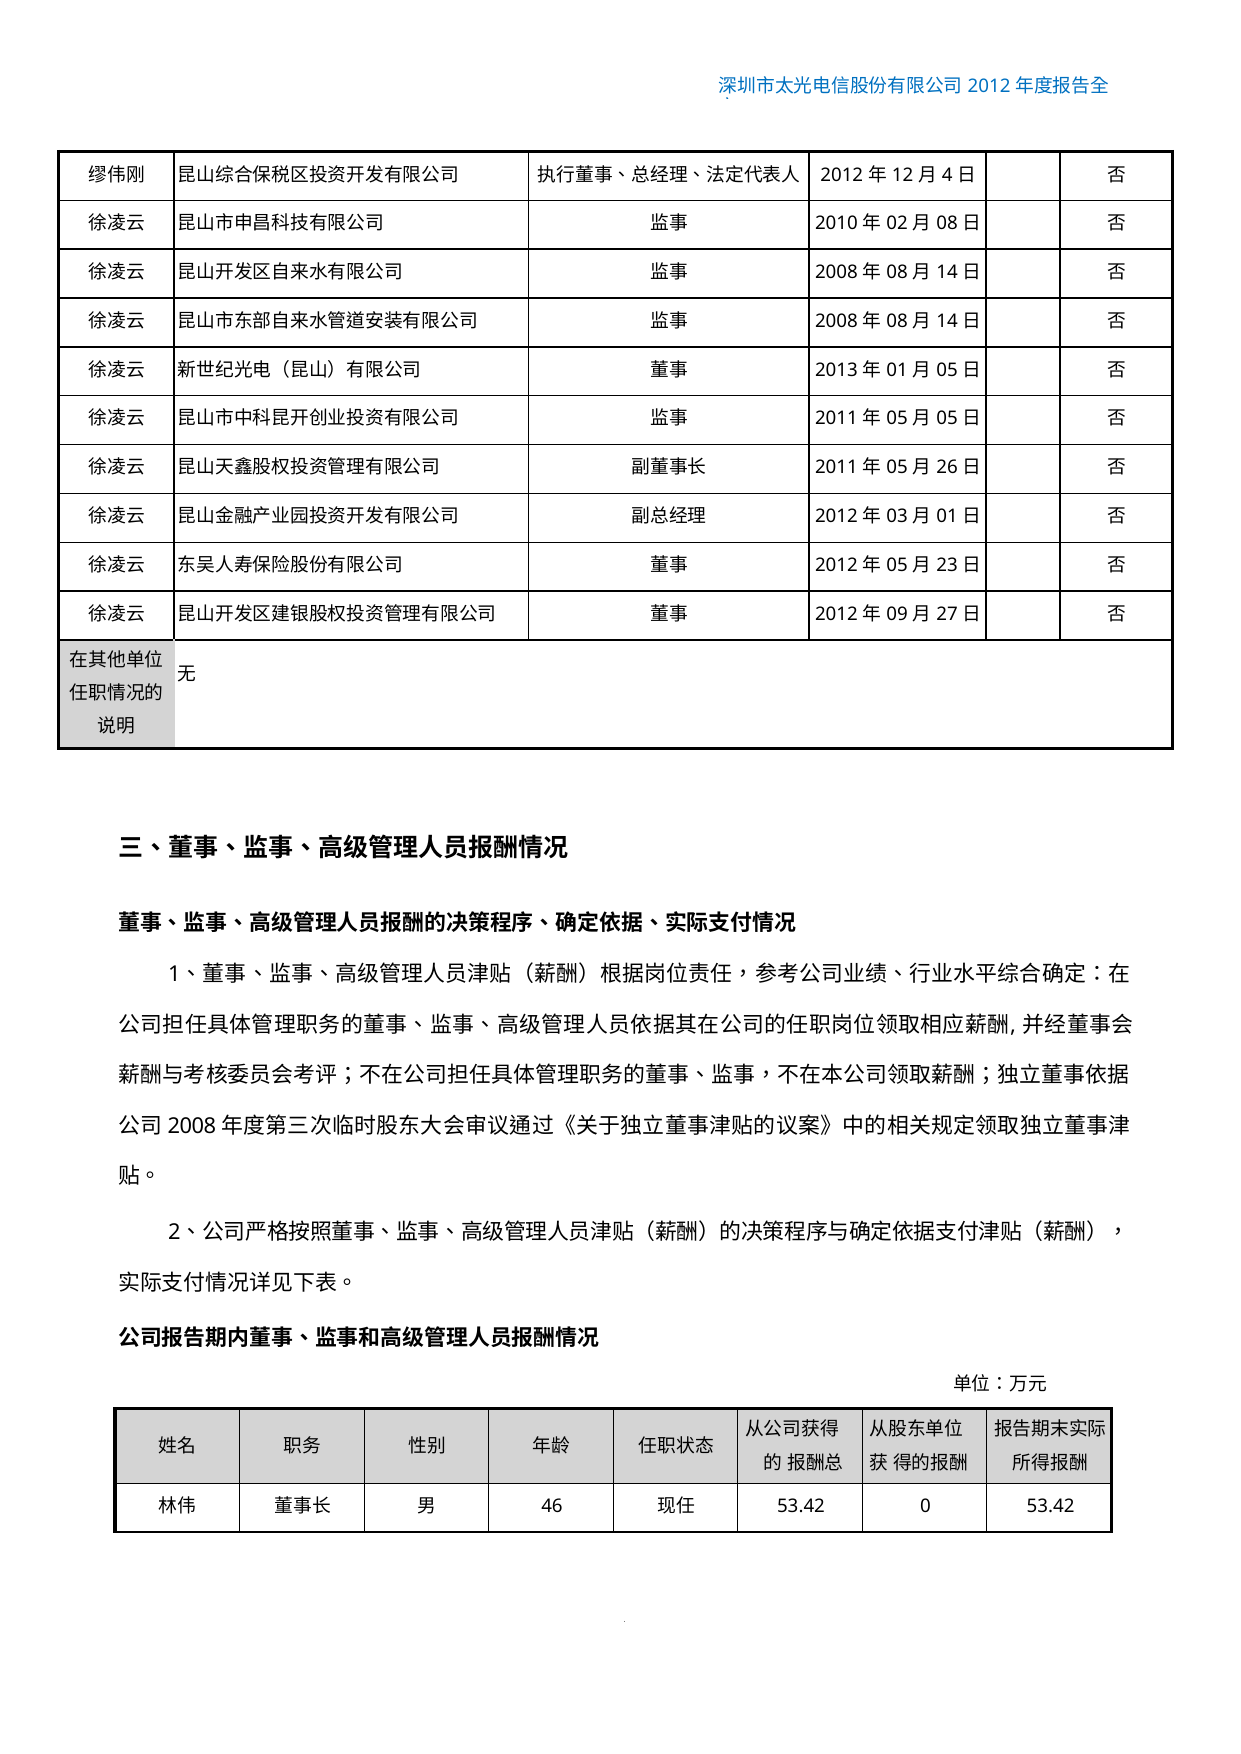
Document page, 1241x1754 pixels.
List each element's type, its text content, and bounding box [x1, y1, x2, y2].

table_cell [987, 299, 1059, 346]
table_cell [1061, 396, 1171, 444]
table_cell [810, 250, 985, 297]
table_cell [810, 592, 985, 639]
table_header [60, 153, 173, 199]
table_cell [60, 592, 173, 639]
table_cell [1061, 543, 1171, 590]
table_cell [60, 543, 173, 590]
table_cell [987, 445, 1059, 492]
text 1、董事、监事、高级管理人员津贴（薪酬）根据岗位责任，参考公司业绩、行业水平综合确定：在 公司担任具体管理职务的董事、监事、高级管理人员依据其在公司的任职岗位领取相应薪酬, 并经董事会 薪酬与考核委员会考评；不在公司担任具体管理职务的董事、监事，不在本公司领取薪酬；独立董事依据 公司2008年度第三次临时股东大会审议通过《关于独立董事津贴的议案》中的相关规定领取独立董事津贴。 [118, 958, 1133, 1190]
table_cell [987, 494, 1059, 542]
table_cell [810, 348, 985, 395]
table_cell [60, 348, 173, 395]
text 2、公司严格按照董事、监事、高级管理人员津贴（薪酬）的决策程序与确定依据支付津贴（薪酬）， 实际支付情况详见下表。 [118, 1216, 1134, 1296]
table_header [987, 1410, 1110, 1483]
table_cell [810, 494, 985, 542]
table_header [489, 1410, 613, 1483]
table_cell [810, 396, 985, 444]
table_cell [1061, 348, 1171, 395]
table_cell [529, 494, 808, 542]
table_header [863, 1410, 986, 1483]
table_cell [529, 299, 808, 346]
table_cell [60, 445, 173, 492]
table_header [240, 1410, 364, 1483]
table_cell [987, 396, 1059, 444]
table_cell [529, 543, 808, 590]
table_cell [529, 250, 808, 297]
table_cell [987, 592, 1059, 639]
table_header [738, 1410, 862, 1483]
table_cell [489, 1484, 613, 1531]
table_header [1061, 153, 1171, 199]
subtitle 三、董事、监事、高级管理人员报酬情况 [118, 829, 1190, 863]
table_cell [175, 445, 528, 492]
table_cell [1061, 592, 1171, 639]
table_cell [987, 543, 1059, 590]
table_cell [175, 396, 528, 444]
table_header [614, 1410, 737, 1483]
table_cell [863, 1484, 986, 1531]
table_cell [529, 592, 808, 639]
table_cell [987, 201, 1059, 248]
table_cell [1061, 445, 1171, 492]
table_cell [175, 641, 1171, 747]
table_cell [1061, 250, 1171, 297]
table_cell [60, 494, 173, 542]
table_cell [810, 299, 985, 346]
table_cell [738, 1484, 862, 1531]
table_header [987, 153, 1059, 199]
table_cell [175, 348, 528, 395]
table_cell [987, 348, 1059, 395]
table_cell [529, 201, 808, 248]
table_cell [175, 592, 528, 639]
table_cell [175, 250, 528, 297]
subtitle 董事、监事、高级管理人员报酬的决策程序、确定依据、实际支付情况 [118, 907, 1190, 937]
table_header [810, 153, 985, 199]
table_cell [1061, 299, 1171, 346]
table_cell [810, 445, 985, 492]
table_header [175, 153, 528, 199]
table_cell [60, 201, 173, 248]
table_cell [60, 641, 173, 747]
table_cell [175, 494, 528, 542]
text 单位：万元 [48, 1370, 1046, 1396]
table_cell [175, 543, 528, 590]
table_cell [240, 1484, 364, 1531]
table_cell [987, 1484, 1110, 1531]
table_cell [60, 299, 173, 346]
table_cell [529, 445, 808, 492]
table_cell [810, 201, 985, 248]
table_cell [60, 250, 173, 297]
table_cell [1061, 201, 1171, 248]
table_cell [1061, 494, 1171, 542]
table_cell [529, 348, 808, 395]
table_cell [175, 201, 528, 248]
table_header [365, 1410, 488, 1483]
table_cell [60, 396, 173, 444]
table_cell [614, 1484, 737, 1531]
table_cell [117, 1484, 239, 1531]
subtitle 公司报告期内董事、监事和高级管理人员报酬情况 [118, 1322, 1190, 1352]
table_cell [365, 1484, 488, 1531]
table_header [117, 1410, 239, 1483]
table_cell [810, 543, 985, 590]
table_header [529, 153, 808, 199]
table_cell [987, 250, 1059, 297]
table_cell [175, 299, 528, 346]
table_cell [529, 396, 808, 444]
